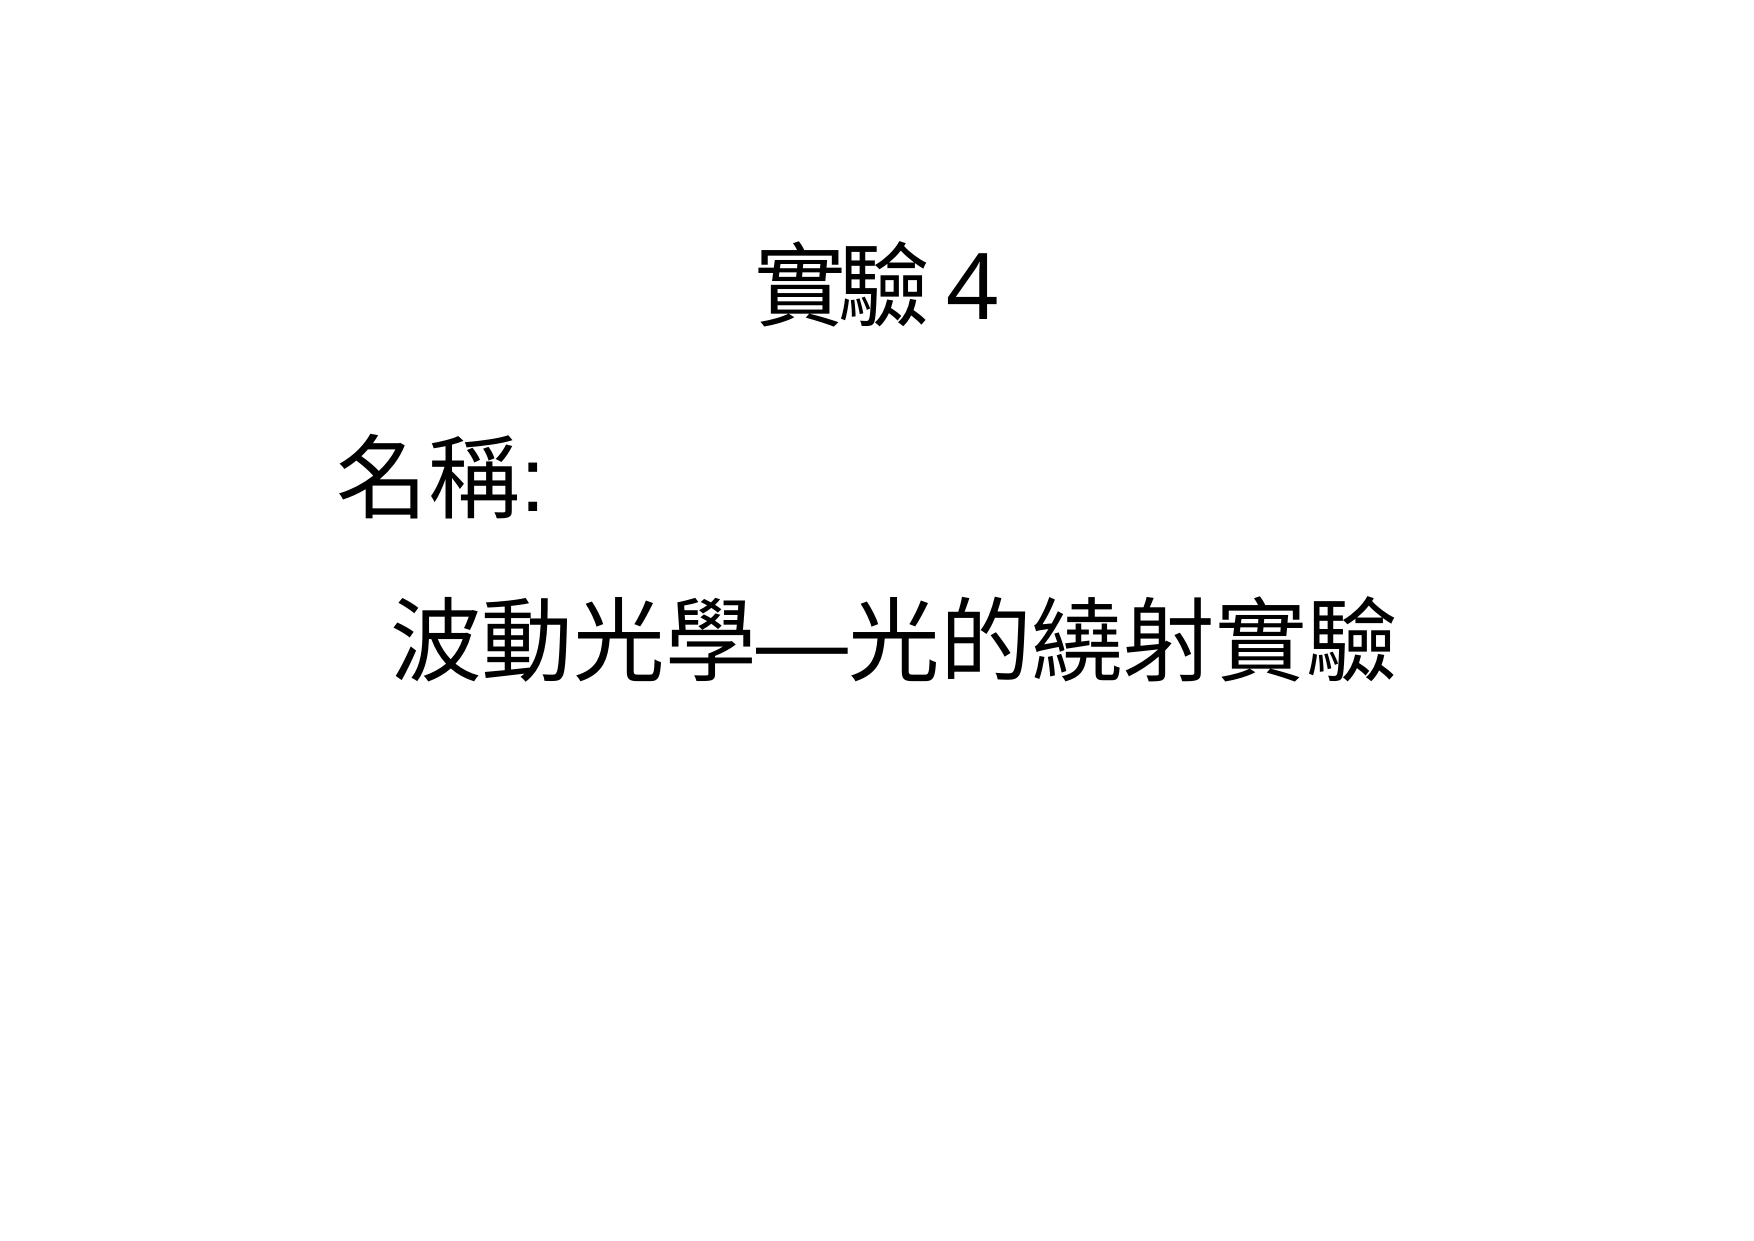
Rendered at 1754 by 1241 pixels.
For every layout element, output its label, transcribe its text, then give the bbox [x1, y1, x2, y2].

subtitle 實驗 4 [238, 206, 1515, 348]
text 波動光學—光的繞射實驗 [390, 544, 1581, 707]
text 名稱: [337, 381, 1581, 544]
